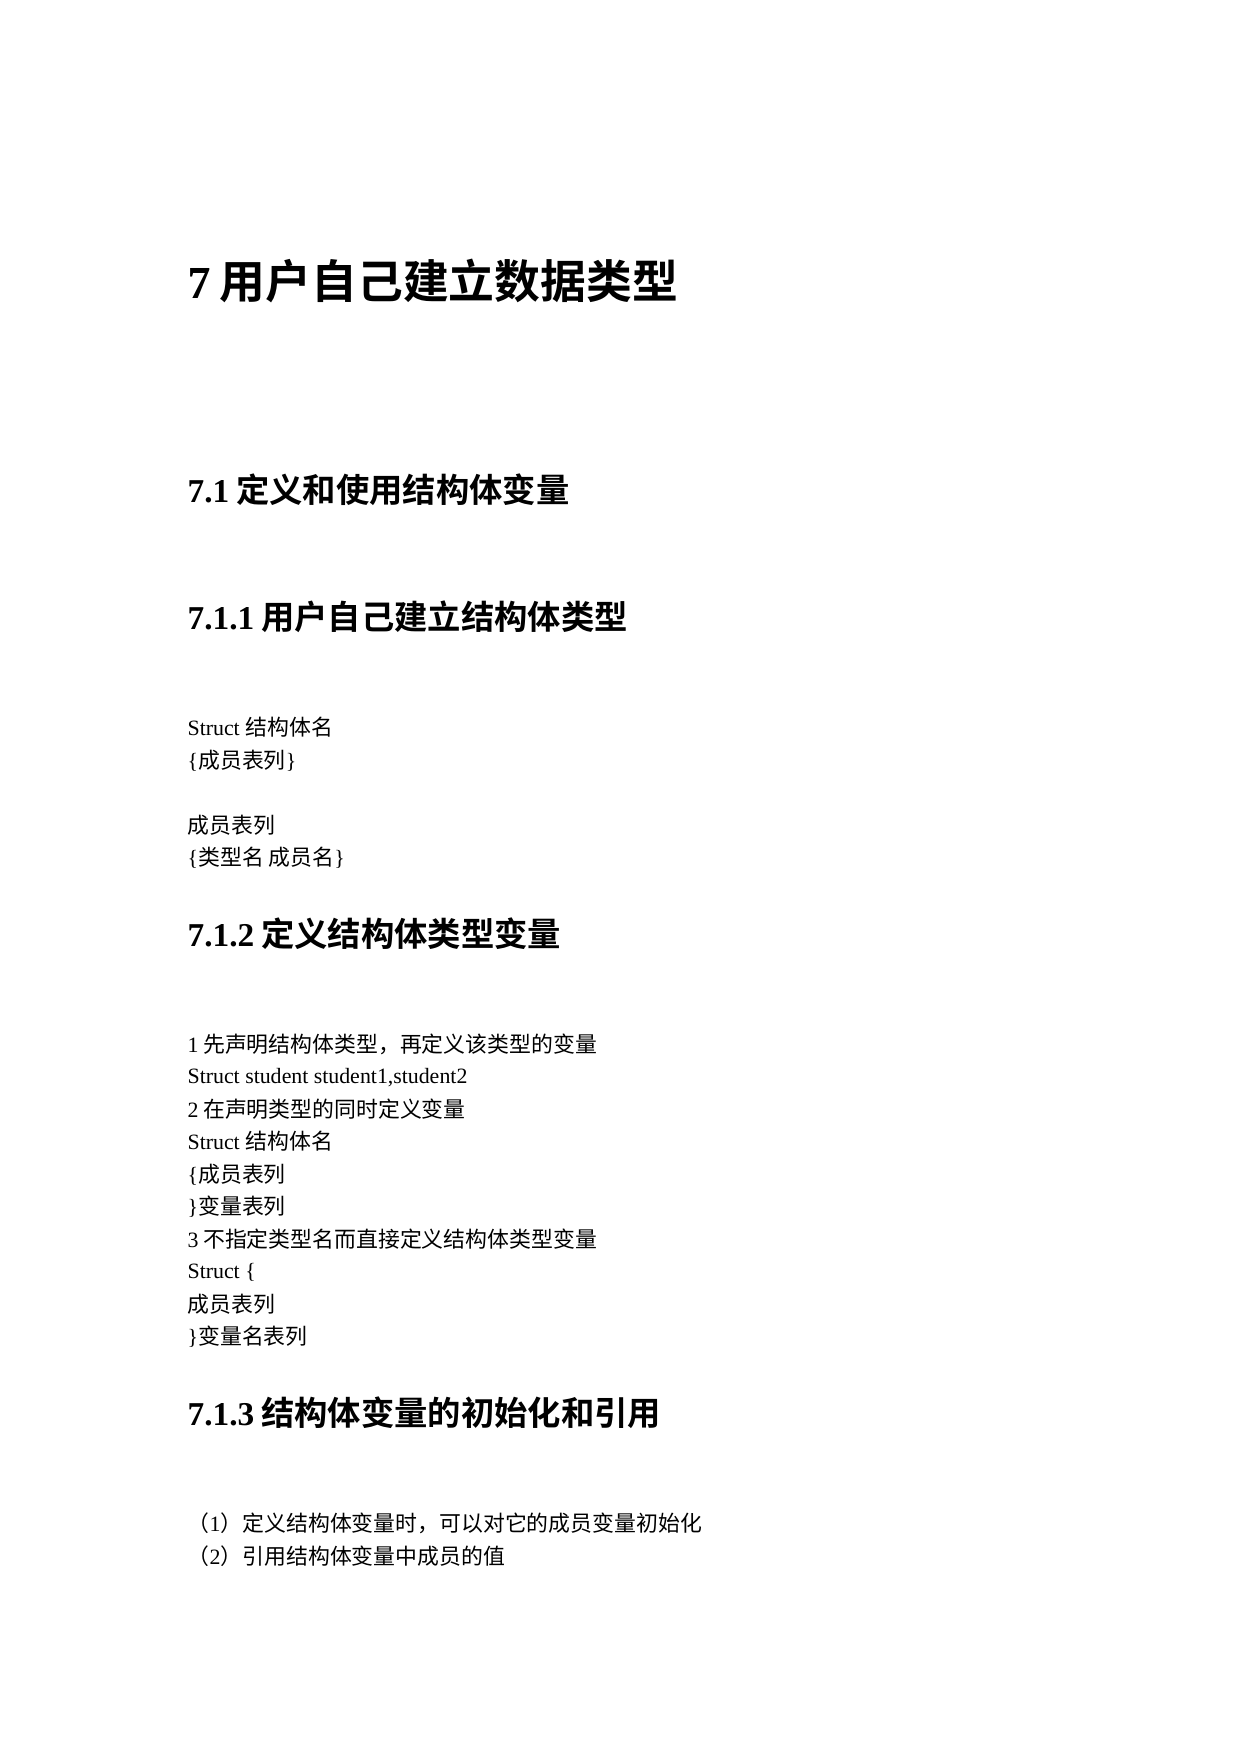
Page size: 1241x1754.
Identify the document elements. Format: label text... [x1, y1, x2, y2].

subtitle 7.1定义和使用结构体变量 [187, 455, 1053, 520]
text Struct 结构体名 [187, 710, 1053, 742]
text 1先声明结构体类型，再定义该类型的变量 [187, 1026, 1053, 1059]
subtitle 7.1.3结构体变量的初始化和引用 [187, 1378, 1053, 1443]
text Struct student student1,student2 [187, 1059, 1053, 1091]
subtitle 7.1.1用户自己建立结构体类型 [187, 582, 1053, 647]
text 3不指定类型名而直接定义结构体类型变量 [187, 1221, 1053, 1254]
text {成员表列} [187, 742, 1053, 775]
subtitle 7用户自己建立数据类型 [187, 230, 1053, 327]
text Struct 结构体名 [187, 1124, 1053, 1156]
text 成员表列 [187, 1286, 1053, 1319]
text 成员表列 [187, 807, 1053, 840]
text （2）引用结构体变量中成员的值 [187, 1538, 1053, 1571]
subtitle 7.1.2定义结构体类型变量 [187, 899, 1053, 964]
text {成员表列 [187, 1156, 1053, 1189]
text }变量名表列 [187, 1319, 1053, 1351]
text （1）定义结构体变量时，可以对它的成员变量初始化 [187, 1506, 1053, 1538]
text 2在声明类型的同时定义变量 [187, 1091, 1053, 1124]
text }变量表列 [187, 1189, 1053, 1221]
text {类型名 成员名} [187, 840, 1053, 872]
text Struct { [187, 1254, 1053, 1286]
